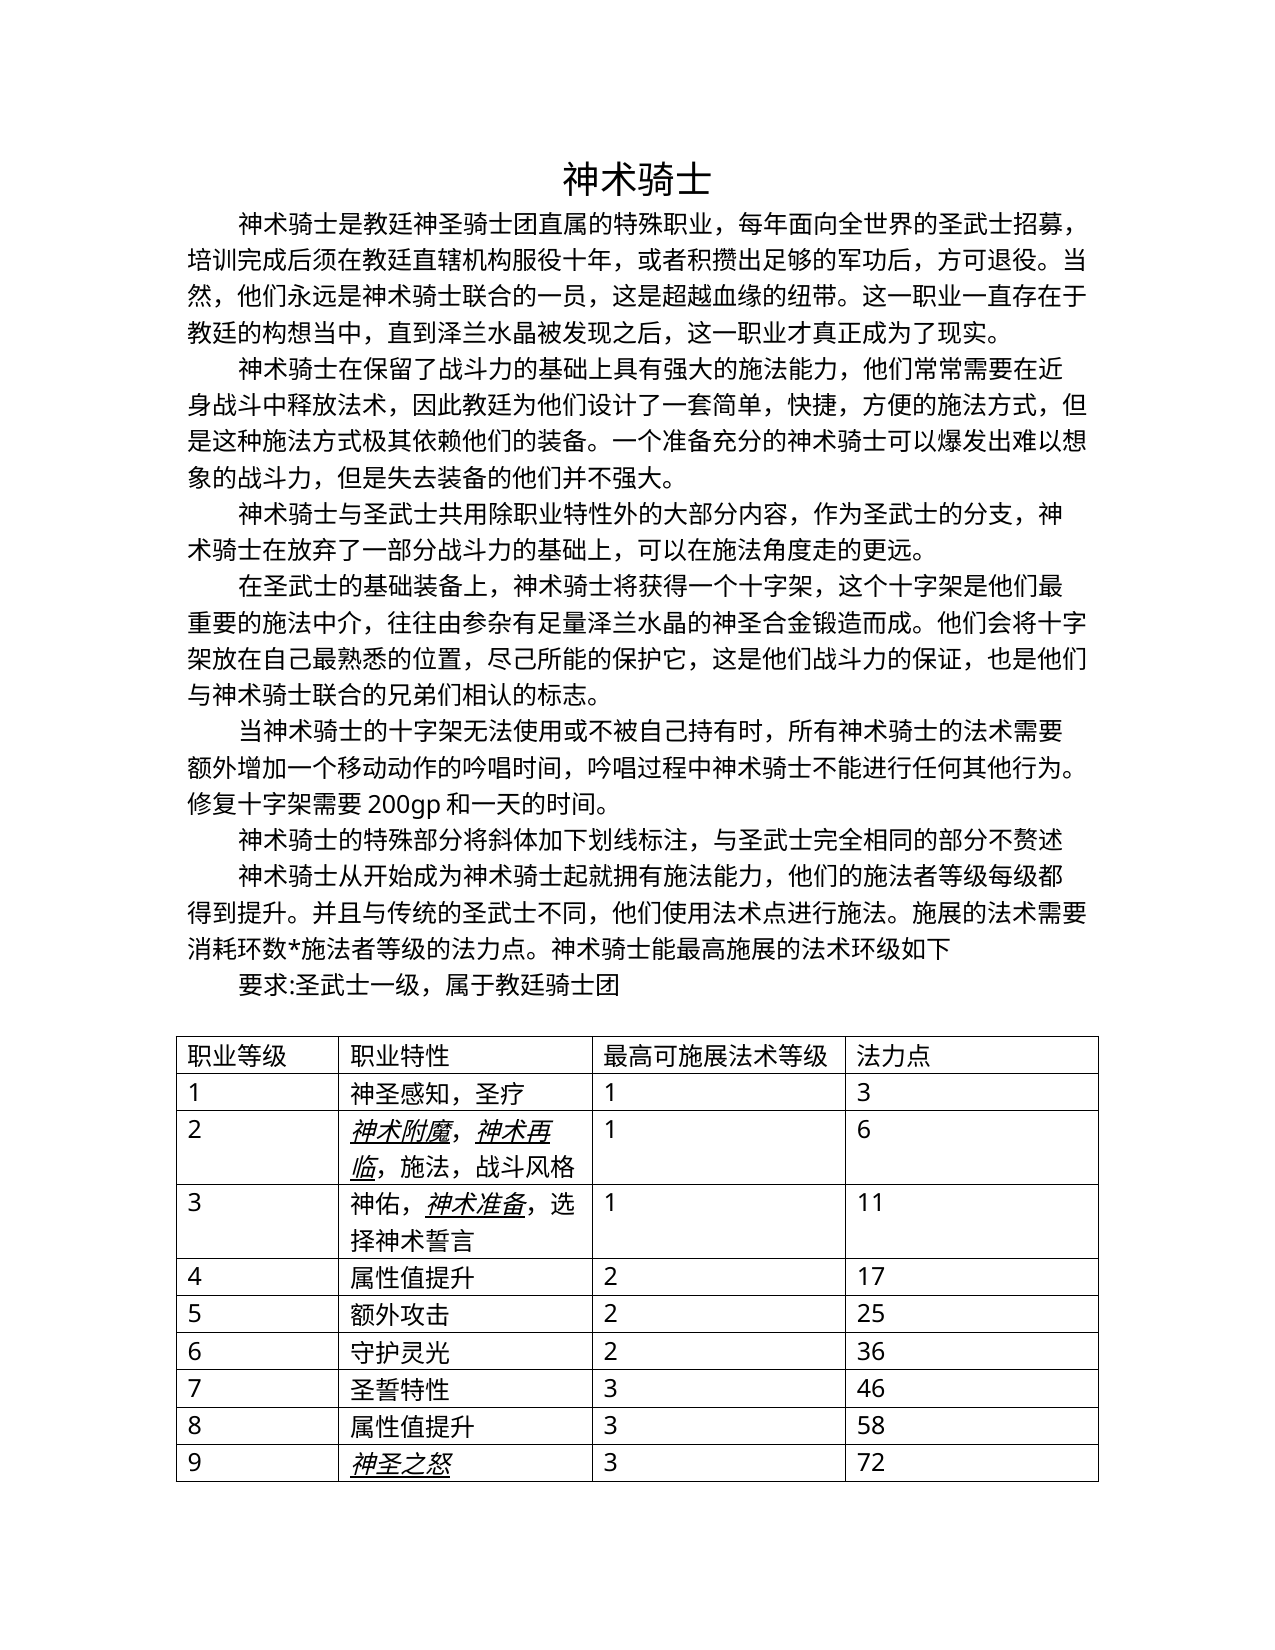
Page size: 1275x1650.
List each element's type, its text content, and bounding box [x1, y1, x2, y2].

table_cell 36 [846, 1333, 1098, 1369]
table_cell 神圣感知，圣疗 [339, 1074, 592, 1110]
table_header 法力点 [846, 1037, 1098, 1073]
table_cell 7 [177, 1370, 338, 1407]
text 当神术骑士的十字架无法使用或不被自己持有时，所有神术骑士的法术需要额外增加一个移动动作的吟唱时间，吟唱过程中神术骑士不能进行任何其他行为。修复十字架需要200gp和一天的时间。 [187, 712, 1087, 821]
table_cell 额外攻击 [339, 1296, 592, 1332]
table_cell 2 [177, 1111, 338, 1184]
table_cell 守护灵光 [339, 1333, 592, 1369]
table_cell 1 [593, 1111, 845, 1184]
table_cell 1 [593, 1185, 845, 1257]
table_cell 神圣之怒 [339, 1445, 592, 1481]
table_cell 2 [593, 1296, 845, 1332]
table_cell 11 [846, 1185, 1098, 1257]
table_header 最高可施展法术等级 [593, 1037, 845, 1073]
table_cell 9 [177, 1445, 338, 1481]
text 神术骑士是教廷神圣骑士团直属的特殊职业，每年面向全世界的圣武士招募，培训完成后须在教廷直辖机构服役十年，或者积攒出足够的军功后，方可退役。当然，他们永远是神术骑士联合的一员，这是超越血缘的纽带。这一职业一直存在于教廷的构想当中，直到泽兰水晶被发现之后，这一职业才真正成为了现实。 [187, 204, 1087, 349]
table_cell 圣誓特性 [339, 1370, 592, 1407]
text 要求:圣武士一级，属于教廷骑士团 [187, 966, 1087, 1002]
table_cell 25 [846, 1296, 1098, 1332]
table_cell 属性值提升 [339, 1259, 592, 1295]
table_cell 72 [846, 1445, 1098, 1481]
table_header 职业等级 [177, 1037, 338, 1073]
text 神术骑士从开始成为神术骑士起就拥有施法能力，他们的施法者等级每级都得到提升。并且与传统的圣武士不同，他们使用法术点进行施法。施展的法术需要消耗环数*施法者等级的法力点。神术骑士能最高施展的法术环级如下 [187, 857, 1087, 966]
table_cell 3 [846, 1074, 1098, 1110]
table_cell 17 [846, 1259, 1098, 1295]
table_cell 属性值提升 [339, 1408, 592, 1444]
table_cell 4 [177, 1259, 338, 1295]
table_cell 2 [593, 1259, 845, 1295]
table_cell 3 [177, 1185, 338, 1257]
text 神术骑士 [187, 150, 1087, 204]
text 神术骑士的特殊部分将斜体加下划线标注，与圣武士完全相同的部分不赘述 [187, 821, 1087, 857]
table_cell 8 [177, 1408, 338, 1444]
table_cell 3 [593, 1408, 845, 1444]
table_header 职业特性 [339, 1037, 592, 1073]
table_cell 6 [177, 1333, 338, 1369]
text 在圣武士的基础装备上，神术骑士将获得一个十字架，这个十字架是他们最重要的施法中介，往往由参杂有足量泽兰水晶的神圣合金锻造而成。他们会将十字架放在自己最熟悉的位置，尽己所能的保护它，这是他们战斗力的保证，也是他们与神术骑士联合的兄弟们相认的标志。 [187, 567, 1087, 712]
table_cell 神术附魔，神术再临，施法，战斗风格 [339, 1111, 592, 1184]
text 神术骑士在保留了战斗力的基础上具有强大的施法能力，他们常常需要在近身战斗中释放法术，因此教廷为他们设计了一套简单，快捷，方便的施法方式，但是这种施法方式极其依赖他们的装备。一个准备充分的神术骑士可以爆发出难以想象的战斗力，但是失去装备的他们并不强大。 [187, 349, 1087, 494]
table_cell 5 [177, 1296, 338, 1332]
table_cell 2 [593, 1333, 845, 1369]
table_cell 6 [846, 1111, 1098, 1184]
text 神术骑士与圣武士共用除职业特性外的大部分内容，作为圣武士的分支，神术骑士在放弃了一部分战斗力的基础上，可以在施法角度走的更远。 [187, 494, 1087, 567]
table_cell 3 [593, 1445, 845, 1481]
table_cell 神佑，神术准备，选择神术誓言 [339, 1185, 592, 1257]
table_cell 1 [593, 1074, 845, 1110]
table_cell 58 [846, 1408, 1098, 1444]
table_cell 3 [593, 1370, 845, 1407]
table_cell 46 [846, 1370, 1098, 1407]
table_cell 1 [177, 1074, 338, 1110]
